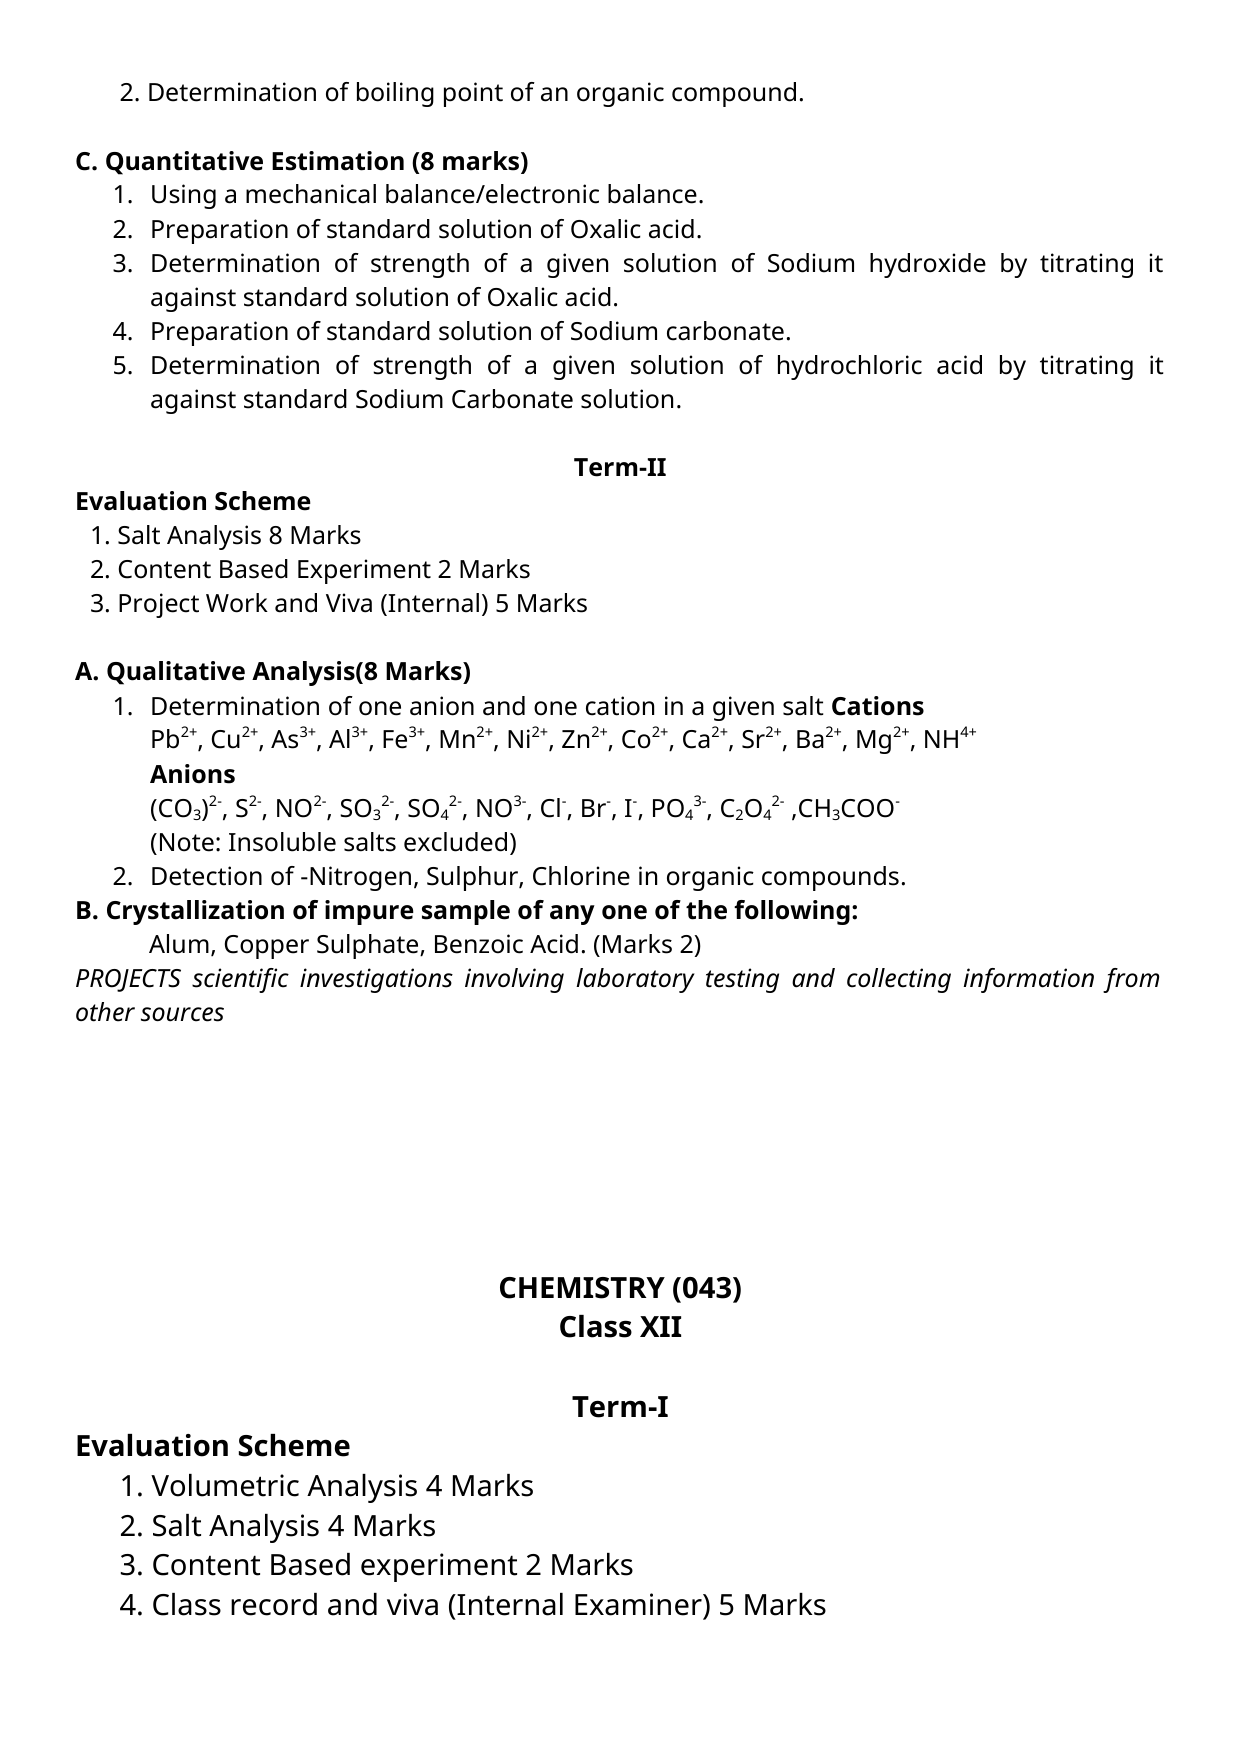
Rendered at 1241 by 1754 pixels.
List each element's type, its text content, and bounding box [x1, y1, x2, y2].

text 1. Salt Analysis 8 Marks [90, 518, 1165, 552]
text 3. Content Based experiment 2 Marks [119, 1545, 1165, 1584]
list Determination of one anion and one cation in a given salt Cations [112, 688, 1165, 722]
list Anions [150, 756, 1165, 790]
list Determination of strength of a given solution of Sodium hydroxide by titrating it against standard solution of Oxalic acid. [112, 245, 1165, 313]
text Term-II [75, 450, 1165, 484]
list Pb2+, Cu2+, As3+, Al3+, Fe3+, Mn2+, Ni2+, Zn2+, Co2+, Ca2+, Sr2+, Ba2+, Mg2+, NH4+ [150, 722, 1165, 756]
list Preparation of standard solution of Sodium carbonate. [112, 313, 1165, 347]
text Alum, Copper Sulphate, Benzoic Acid. (Marks 2) [149, 927, 1165, 961]
text 1. Volumetric Analysis 4 Marks [119, 1465, 1165, 1505]
text A. Qualitative Analysis(8 Marks) [75, 654, 1165, 688]
text B. Crystallization of impure sample of any one of the following: [75, 892, 1165, 927]
list (Note: Insoluble salts excluded) [150, 824, 1165, 858]
text PROJECTS scientific investigations involving laboratory testing and collecting information from other sources [75, 961, 1165, 1029]
text 2. Salt Analysis 4 Marks [119, 1505, 1165, 1545]
text Evaluation Scheme [75, 1426, 1165, 1465]
list Detection of -Nitrogen, Sulphur, Chlorine in organic compounds. [112, 858, 1165, 892]
text Class XII [75, 1307, 1165, 1346]
text 2. Content Based Experiment 2 Marks [90, 552, 1165, 586]
text CHEMISTRY (043) [75, 1267, 1165, 1307]
text 4. Class record and viva (Internal Examiner) 5 Marks [119, 1584, 1165, 1624]
text C. Quantitative Estimation (8 marks) [75, 143, 1165, 177]
text 3. Project Work and Viva (Internal) 5 Marks [90, 586, 1165, 620]
text 2. Determination of boiling point of an organic compound. [119, 75, 1165, 109]
list Preparation of standard solution of Oxalic acid. [112, 211, 1165, 245]
list Using a mechanical balance/electronic balance. [112, 177, 1165, 211]
list Determination of strength of a given solution of hydrochloric acid by titrating it against standard Sodium Carbonate solution. [112, 347, 1165, 416]
list (CO3)2-, S2-, NO2-, SO32-, SO42-, NO3-, Cl-, Br-, I-, PO43-, C2O42- ,CH3COO- [150, 790, 1165, 824]
text Evaluation Scheme [75, 484, 1165, 518]
text Term-I [75, 1386, 1165, 1426]
